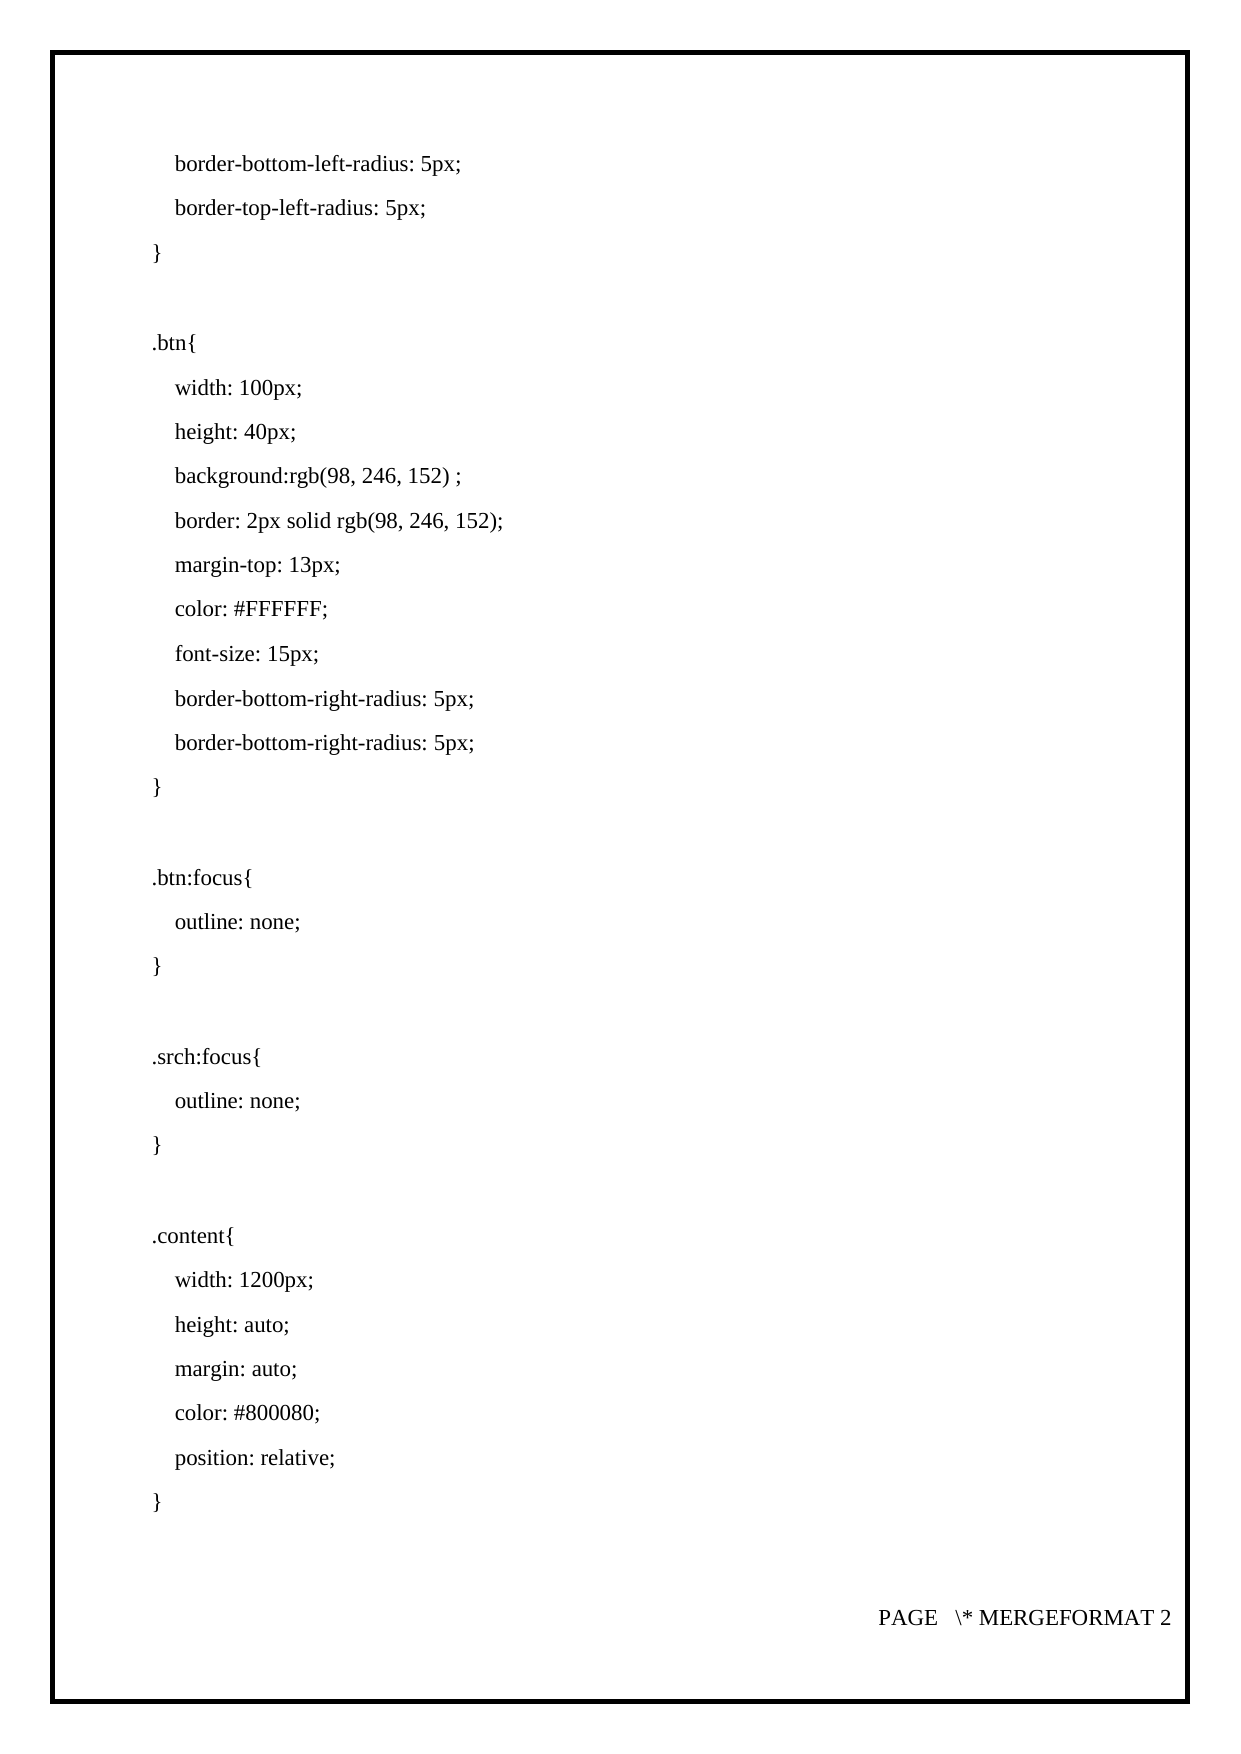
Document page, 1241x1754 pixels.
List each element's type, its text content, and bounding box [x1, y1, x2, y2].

text .btn:focus{ outline: none; [151, 863, 304, 935]
text .content{ [151, 1222, 1171, 1248]
text width: 1200px; height: auto; margin: auto; color: #800080; position: relative; [174, 1266, 336, 1470]
text background:rgb(98, 246, 152) ; [174, 462, 1171, 489]
text } [151, 239, 1171, 265]
text border-bottom-left-radius: 5px; border-top-left-radius: 5px; [174, 150, 462, 221]
text border: 2px solid rgb(98, 246, 152); margin-top: 13px; [174, 507, 504, 578]
text } [151, 953, 1171, 979]
text width: 100px; height: 40px; [174, 374, 304, 444]
text border-bottom-right-radius: 5px; border-bottom-right-radius: 5px; [174, 685, 474, 756]
text } [151, 1132, 1171, 1158]
text .srch:focus{ outline: none; [151, 1043, 304, 1114]
text } [151, 774, 1171, 800]
text .btn{ [151, 329, 1171, 355]
text color: #FFFFFF; font-size: 15px; [174, 596, 328, 667]
text } [151, 1488, 1171, 1514]
